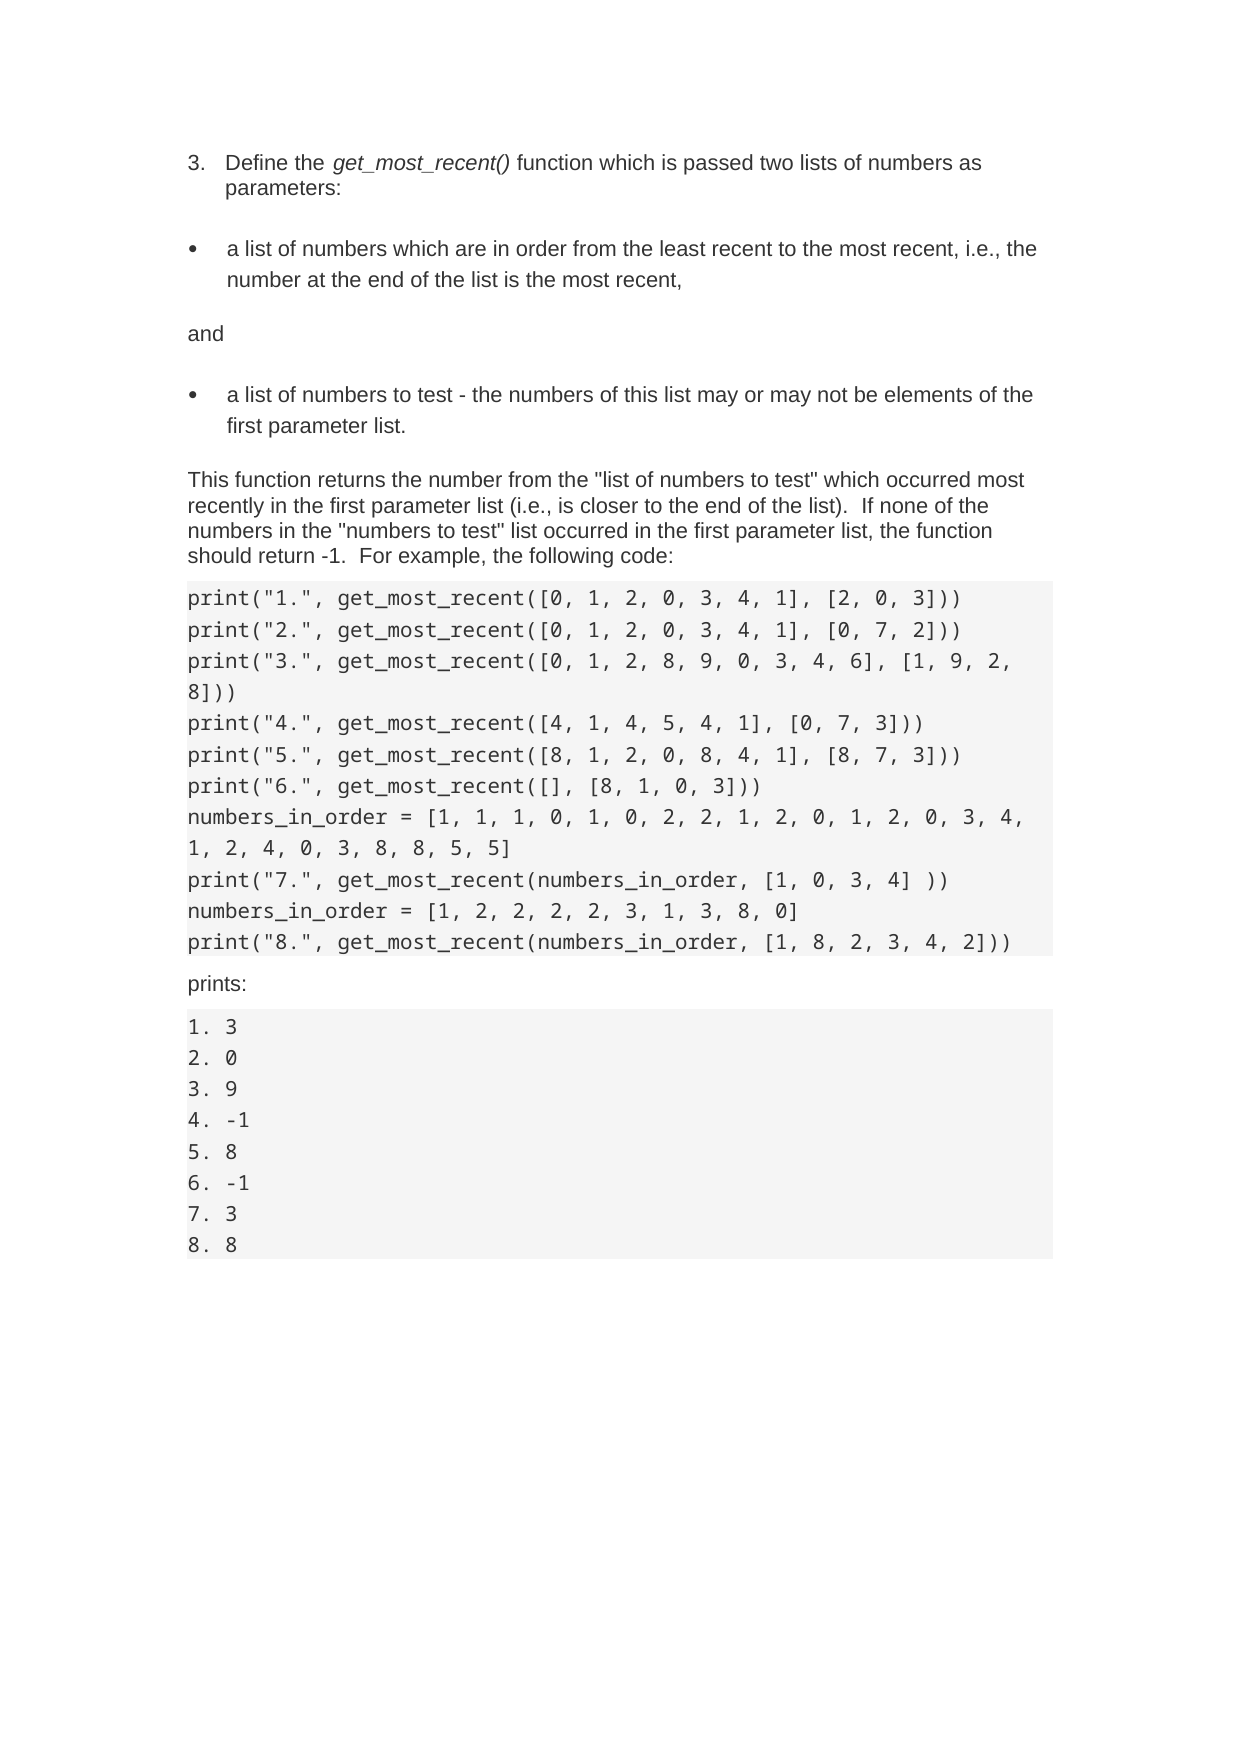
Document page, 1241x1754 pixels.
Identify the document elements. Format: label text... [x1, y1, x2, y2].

text prints: [187, 971, 1053, 996]
text This function returns the number from the "list of numbers to test" which occurred most recently in the first parameter list (i.e., is closer to the end of the list). If none of the numbers in the "numbers to test" list occurred in the first parameter list, the function should return -1. For example, the following code: [187, 467, 1053, 568]
text 1. 3 2. 0 3. 9 4. -1 5. 8 6. -1 7. 3 8. 8 [187, 1009, 1053, 1259]
text print("1.", get_most_recent([0, 1, 2, 0, 3, 4, 1], [2, 0, 3])) print("2.", get_most_recent([0, 1, 2, 0, 3, 4, 1], [0, 7, 2])) print("3.", get_most_recent([0, 1, 2, 8, 9, 0, 3, 4, 6], [1, 9, 2, 8])) print("4.", get_most_recent([4, 1, 4, 5, 4, 1], [0, 7, 3])) print("5.", get_most_recent([8, 1, 2, 0, 8, 4, 1], [8, 7, 3])) print("6.", get_most_recent([], [8, 1, 0, 3])) numbers_in_order = [1, 1, 1, 0, 1, 0, 2, 2, 1, 2, 0, 1, 2, 0, 3, 4, 1, 2, 4, 0, 3, 8, 8, 5, 5] print("7.", get_most_recent(numbers_in_order, [1, 0, 3, 4] )) numbers_in_order = [1, 2, 2, 2, 2, 3, 1, 3, 8, 0] print("8.", get_most_recent(numbers_in_order, [1, 8, 2, 3, 4, 2])) [187, 581, 1053, 956]
list a list of numbers which are in order from the least recent to the most recent, i.e., the number at the end of the list is the most recent, [189, 229, 1053, 292]
text and [187, 321, 1053, 346]
list a list of numbers to test - the numbers of this list may or may not be elements of the first parameter list. [189, 376, 1053, 438]
list Define the get_most_recent() function which is passed two lists of numbers as parameters: [187, 150, 1053, 200]
